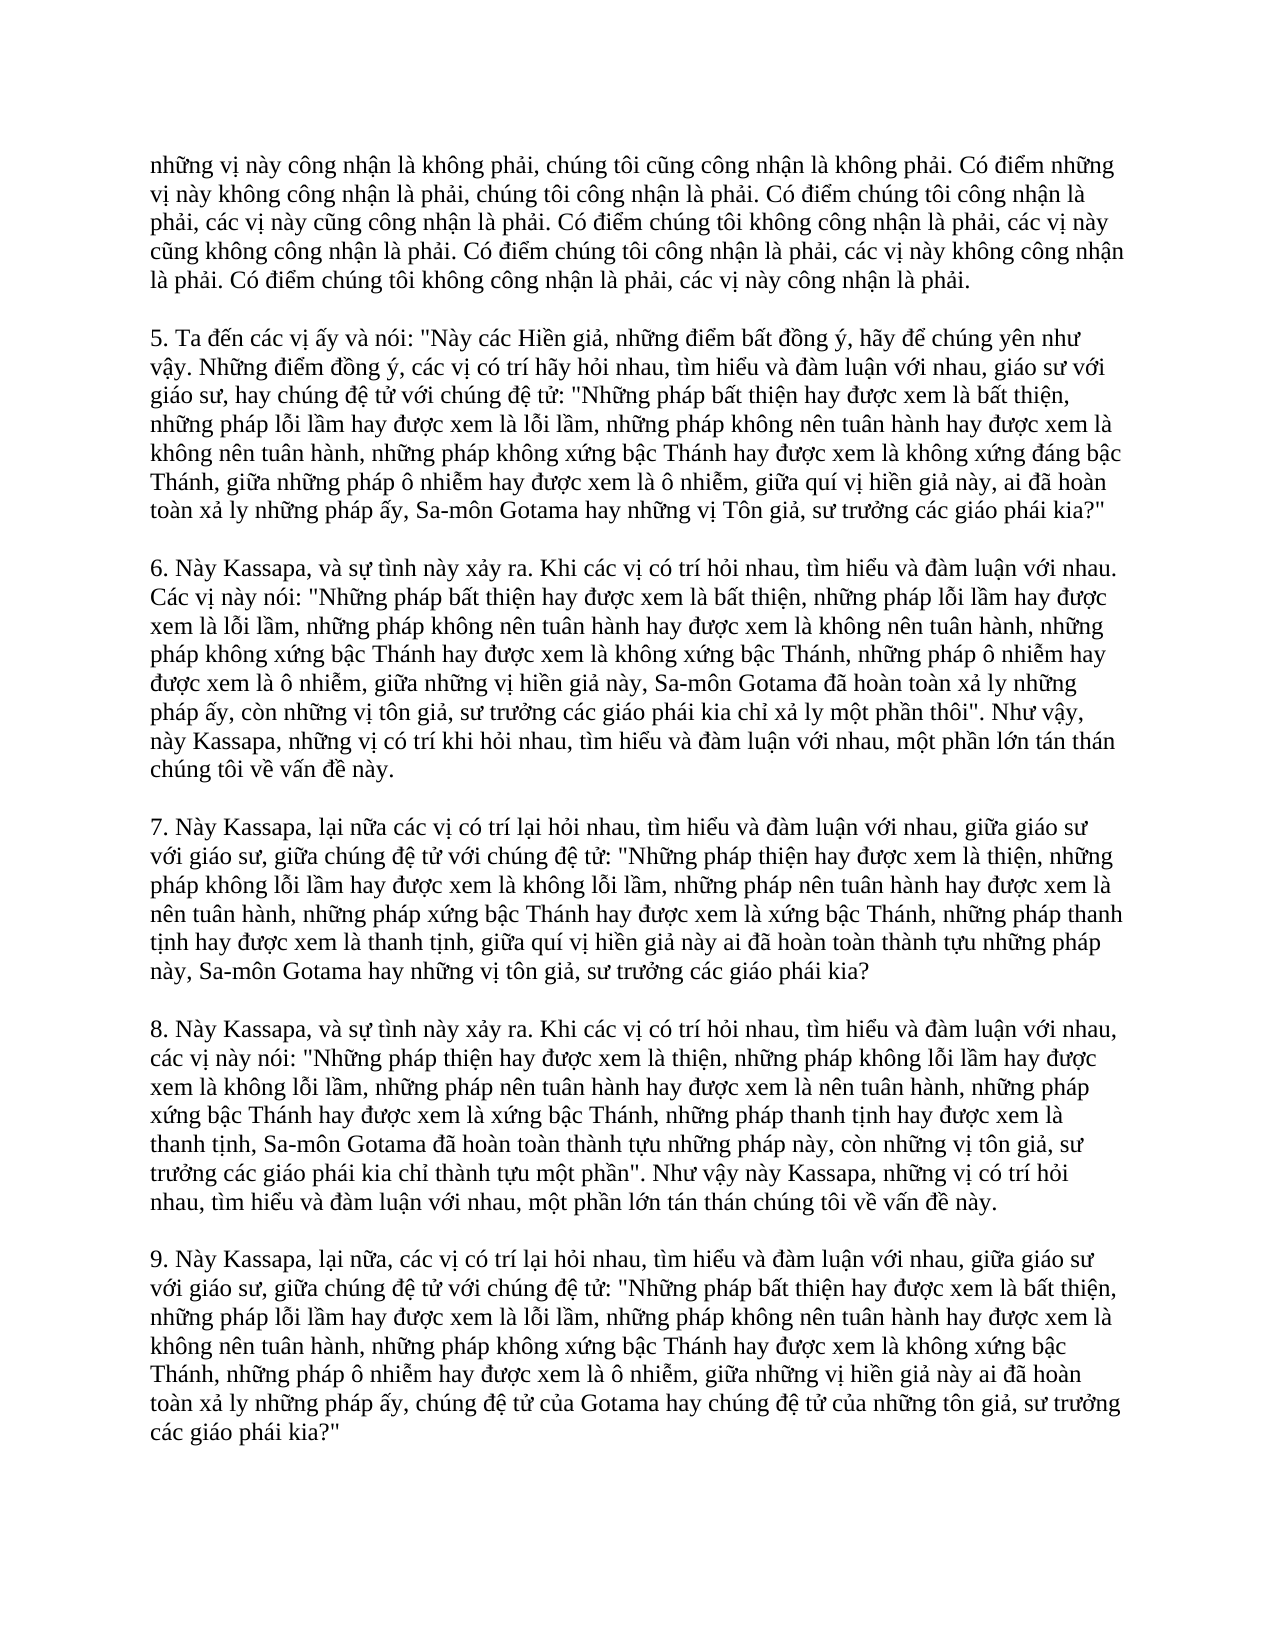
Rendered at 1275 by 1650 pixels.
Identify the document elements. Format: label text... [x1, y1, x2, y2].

text 5. Ta đến các vị ấy và nói: "Này các Hiền giả, những điểm bất đồng ý, hãy để chúng yên như vậy. Những điểm đồng ý, các vị có trí hãy hỏi nhau, tìm hiểu và đàm luận với nhau, giáo sư với giáo sư, hay chúng đệ tử với chúng đệ tử: "Những pháp bất thiện hay được xem là bất thiện, những pháp lỗi lầm hay được xem là lỗi lầm, những pháp không nên tuân hành hay được xem là không nên tuân hành, những pháp không xứng bậc Thánh hay được xem là không xứng đáng bậc Thánh, giữa những pháp ô nhiễm hay được xem là ô nhiễm, giữa quí vị hiền giả này, ai đã hoàn toàn xả ly những pháp ấy, Sa-môn Gotama hay những vị Tôn giả, sư trưởng các giáo phái kia?" [150, 323, 1125, 524]
text 8. Này Kassapa, và sự tình này xảy ra. Khi các vị có trí hỏi nhau, tìm hiểu và đàm luận với nhau, các vị này nói: "Những pháp thiện hay được xem là thiện, những pháp không lỗi lầm hay được xem là không lỗi lầm, những pháp nên tuân hành hay được xem là nên tuân hành, những pháp xứng bậc Thánh hay được xem là xứng bậc Thánh, những pháp thanh tịnh hay được xem là thanh tịnh, Sa-môn Gotama đã hoàn toàn thành tựu những pháp này, còn những vị tôn giả, sư trưởng các giáo phái kia chỉ thành tựu một phần". Như vậy này Kassapa, những vị có trí hỏi nhau, tìm hiểu và đàm luận với nhau, một phần lớn tán thán chúng tôi về vấn đề này. [150, 1014, 1125, 1215]
text 7. Này Kassapa, lại nữa các vị có trí lại hỏi nhau, tìm hiểu và đàm luận với nhau, giữa giáo sư với giáo sư, giữa chúng đệ tử với chúng đệ tử: "Những pháp thiện hay được xem là thiện, những pháp không lỗi lầm hay được xem là không lỗi lầm, những pháp nên tuân hành hay được xem là nên tuân hành, những pháp xứng bậc Thánh hay được xem là xứng bậc Thánh, những pháp thanh tịnh hay được xem là thanh tịnh, giữa quí vị hiền giả này ai đã hoàn toàn thành tựu những pháp này, Sa-môn Gotama hay những vị tôn giả, sư trưởng các giáo phái kia? [150, 812, 1125, 985]
text 9. Này Kassapa, lại nữa, các vị có trí lại hỏi nhau, tìm hiểu và đàm luận với nhau, giữa giáo sư với giáo sư, giữa chúng đệ tử với chúng đệ tử: "Những pháp bất thiện hay được xem là bất thiện, những pháp lỗi lầm hay được xem là lỗi lầm, những pháp không nên tuân hành hay được xem là không nên tuân hành, những pháp không xứng bậc Thánh hay được xem là không xứng bậc Thánh, những pháp ô nhiễm hay được xem là ô nhiễm, giữa những vị hiền giả này ai đã hoàn toàn xả ly những pháp ấy, chúng đệ tử của Gotama hay chúng đệ tử của những tôn giả, sư trưởng các giáo phái kia?" [150, 1244, 1125, 1446]
text 6. Này Kassapa, và sự tình này xảy ra. Khi các vị có trí hỏi nhau, tìm hiểu và đàm luận với nhau. Các vị này nói: "Những pháp bất thiện hay được xem là bất thiện, những pháp lỗi lầm hay được xem là lỗi lầm, những pháp không nên tuân hành hay được xem là không nên tuân hành, những pháp không xứng bậc Thánh hay được xem là không xứng bậc Thánh, những pháp ô nhiễm hay được xem là ô nhiễm, giữa những vị hiền giả này, Sa-môn Gotama đã hoàn toàn xả ly những pháp ấy, còn những vị tôn giả, sư trưởng các giáo phái kia chỉ xả ly một phần thôi". Như vậy, này Kassapa, những vị có trí khi hỏi nhau, tìm hiểu và đàm luận với nhau, một phần lớn tán thán chúng tôi về vấn đề này. [150, 553, 1125, 783]
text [150, 150, 1125, 294]
